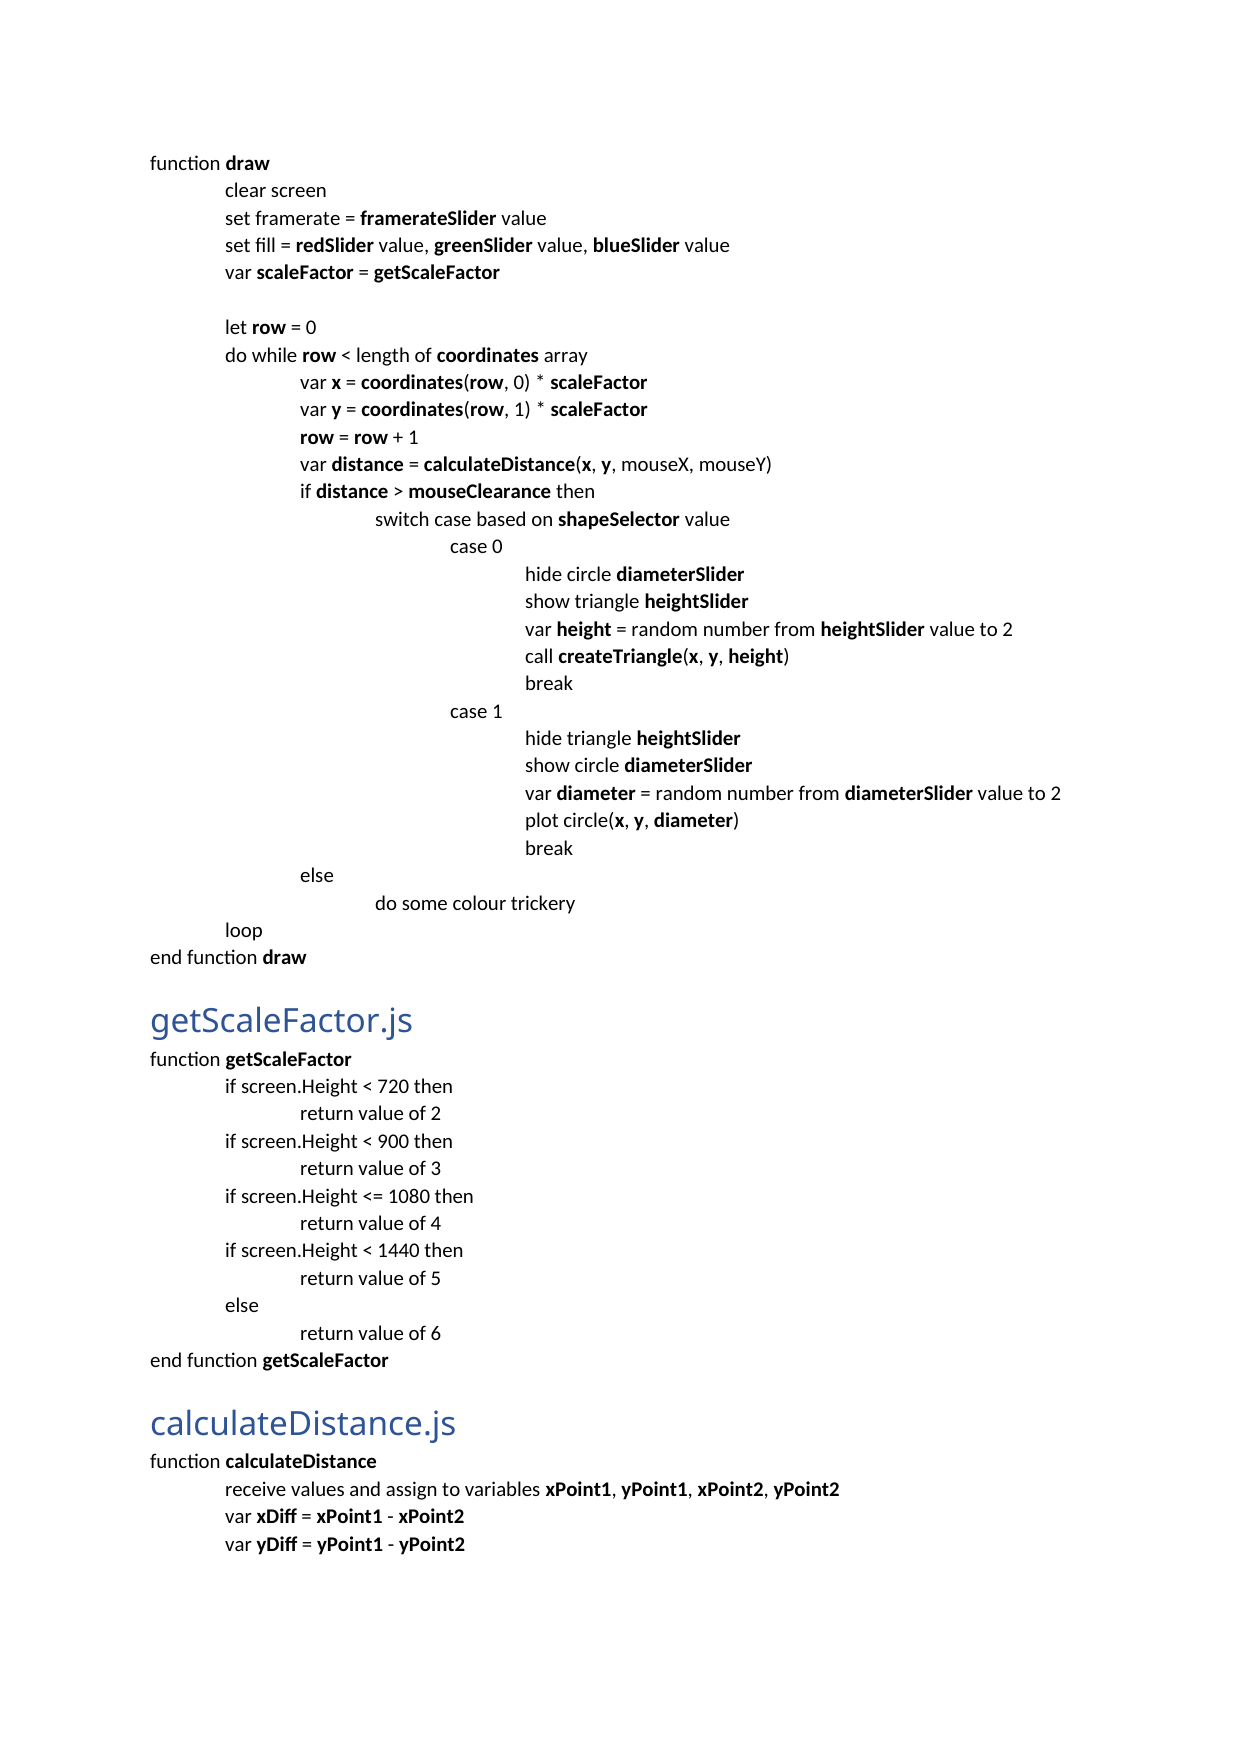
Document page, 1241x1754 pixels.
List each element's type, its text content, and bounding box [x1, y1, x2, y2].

text function getScaleFactor if screen.Height < 720 then return value of 2 if screen.Height < 900 then return value of 3 if screen.Height <= 1080 then return value of 4 if screen.Height < 1440 then return value of 5 else return value of 6 end function getScaleFactor [150, 1046, 1090, 1373]
subtitle calculateDistance.js [150, 1399, 1090, 1445]
subtitle getScaleFactor.js [150, 997, 1090, 1042]
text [150, 1448, 1090, 1556]
text function draw clear screen set framerate = framerateSlider value set fill = redSlider value, greenSlider value, blueSlider value var scaleFactor = getScaleFactor let row = 0 do while row < length of coordinates array var x = coordinates(row, 0) * scaleFactor var y = coordinates(row, 1) * scaleFactor row = row + 1 var distance = calculateDistance(x, y, mouseX, mouseY) if distance > mouseClearance then switch case based on shapeSelector value case 0 hide circle diameterSlider show triangle heightSlider var height = random number from heightSlider value to 2 call createTriangle(x, y, height) break case 1 hide triangle heightSlider show circle diameterSlider var diameter = random number from diameterSlider value to 2 plot circle(x, y, diameter) break else do some colour trickery loop end function draw [150, 150, 1090, 970]
